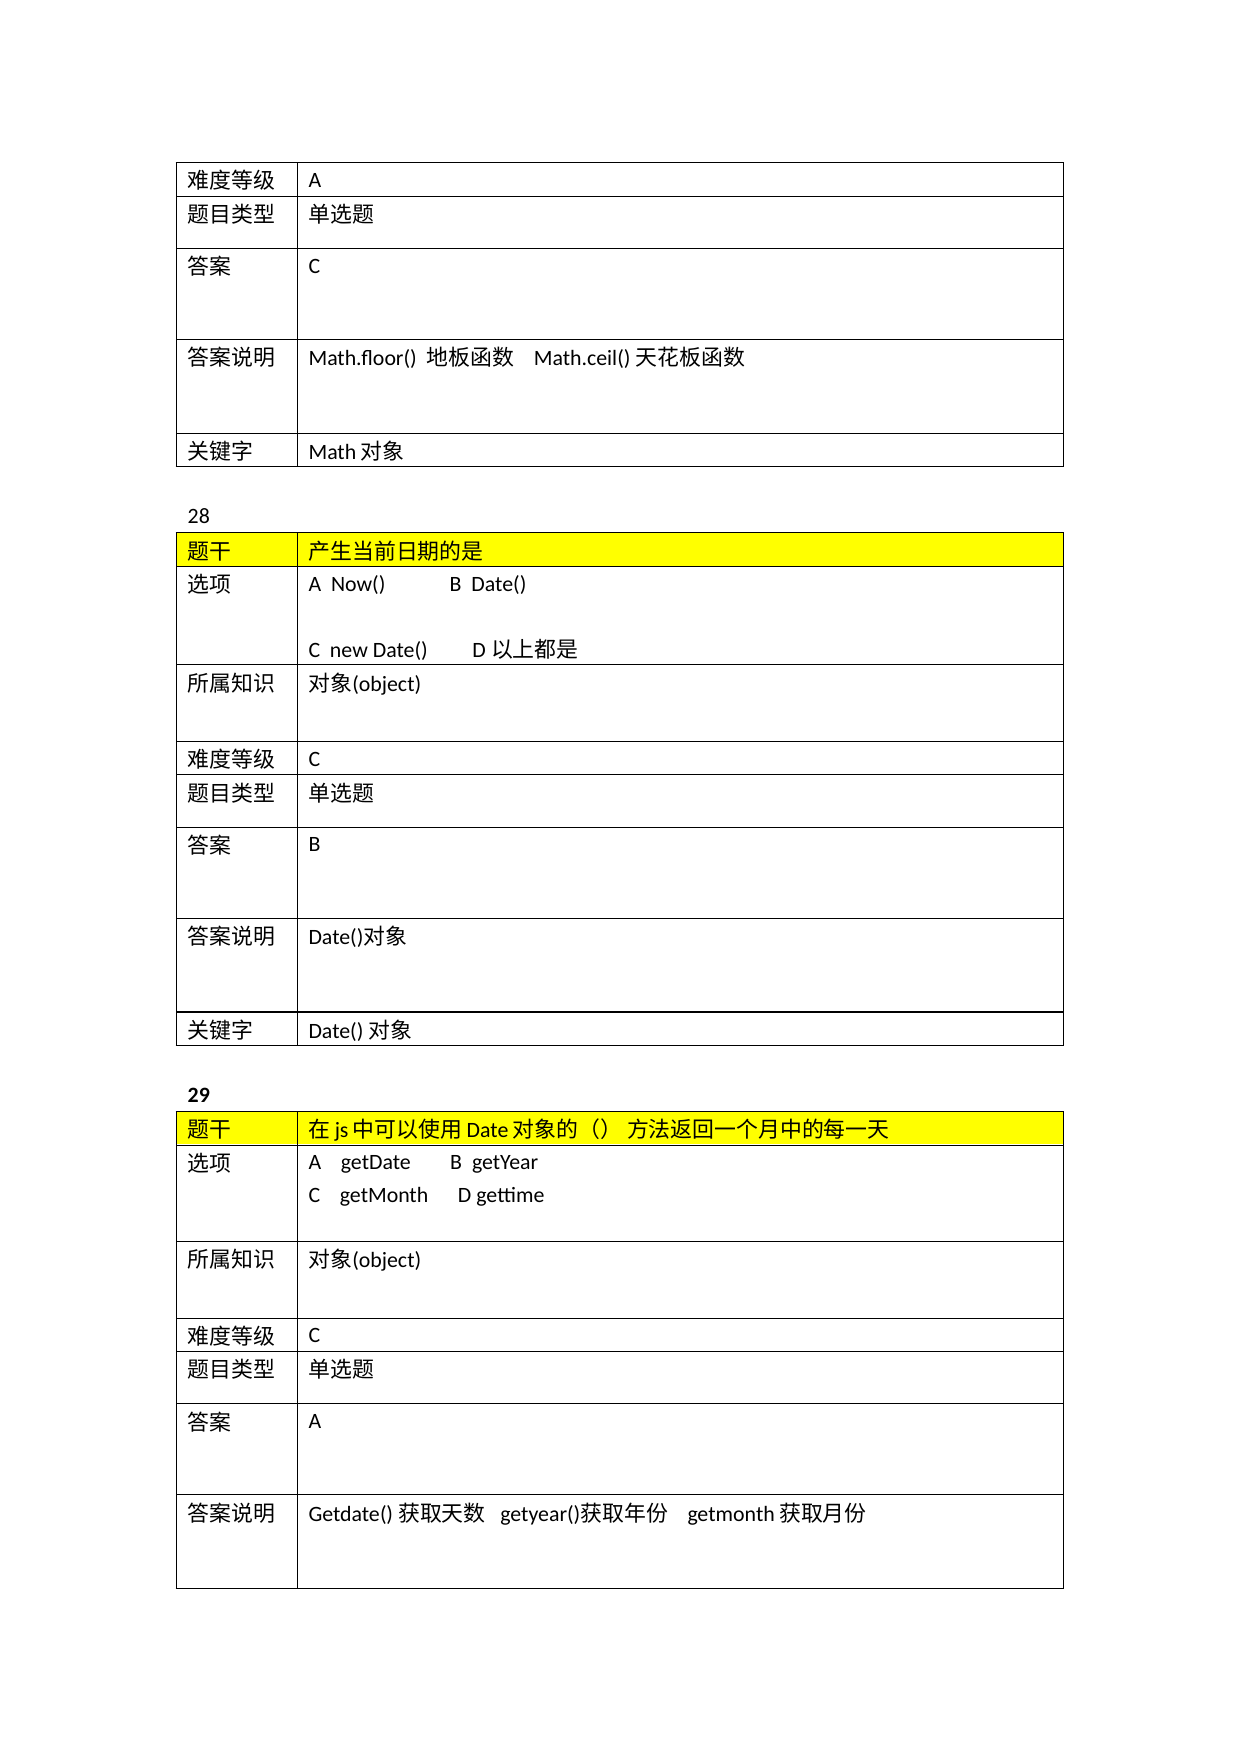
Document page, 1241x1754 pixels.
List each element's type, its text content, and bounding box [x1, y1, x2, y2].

table_cell 所属知识 [177, 665, 297, 741]
table_cell 对象(object) [298, 665, 1063, 741]
table_cell A [298, 163, 1063, 196]
table_cell 答案 [177, 1404, 297, 1494]
table_cell C [298, 742, 1063, 774]
table_cell Getdate() 获取天数 getyear()获取年份 getmonth获取月份 [298, 1495, 1063, 1588]
text 28 [187, 500, 1053, 532]
table_cell 关键字 [177, 434, 297, 466]
table_cell 答案说明 [177, 1495, 297, 1588]
table_cell A getDate B getYear C getMonth D gettime [298, 1146, 1063, 1241]
table_cell 单选题 [298, 197, 1063, 248]
table_cell Math对象 [298, 434, 1063, 466]
table_header 题干 [177, 1112, 297, 1144]
table_cell 难度等级 [177, 163, 297, 196]
table_cell 难度等级 [177, 1319, 297, 1351]
table_cell 选项 [177, 567, 297, 664]
table_header 在js中可以使用Date对象的（） 方法返回一个月中的每一天 [298, 1112, 1063, 1144]
table_cell 答案说明 [177, 340, 297, 433]
table_cell 单选题 [298, 775, 1063, 827]
table_cell 选项 [177, 1146, 297, 1241]
table_cell 题目类型 [177, 197, 297, 248]
table_cell C [298, 249, 1063, 339]
table_cell 答案 [177, 828, 297, 917]
table_cell C [298, 1319, 1063, 1351]
table_header 题干 [177, 533, 297, 566]
table_cell 答案说明 [177, 919, 297, 1011]
table_cell 题目类型 [177, 775, 297, 827]
text 29 [187, 1078, 1053, 1111]
table_cell 关键字 [177, 1013, 297, 1045]
table_cell 难度等级 [177, 742, 297, 774]
table_cell B [298, 828, 1063, 917]
table_cell A [298, 1404, 1063, 1494]
table_cell 题目类型 [177, 1352, 297, 1403]
table_cell 所属知识 [177, 1242, 297, 1317]
table_cell 单选题 [298, 1352, 1063, 1403]
table_cell 答案 [177, 249, 297, 339]
table_cell Date() 对象 [298, 1013, 1063, 1045]
table_header 产生当前日期的是 [298, 533, 1063, 566]
table_cell Date()对象 [298, 919, 1063, 1011]
table_cell 对象(object) [298, 1242, 1063, 1317]
table_cell Math.floor() 地板函数 Math.ceil() 天花板函数 [298, 340, 1063, 433]
table_cell A Now() B Date() C new Date() D 以上都是 [298, 567, 1063, 664]
